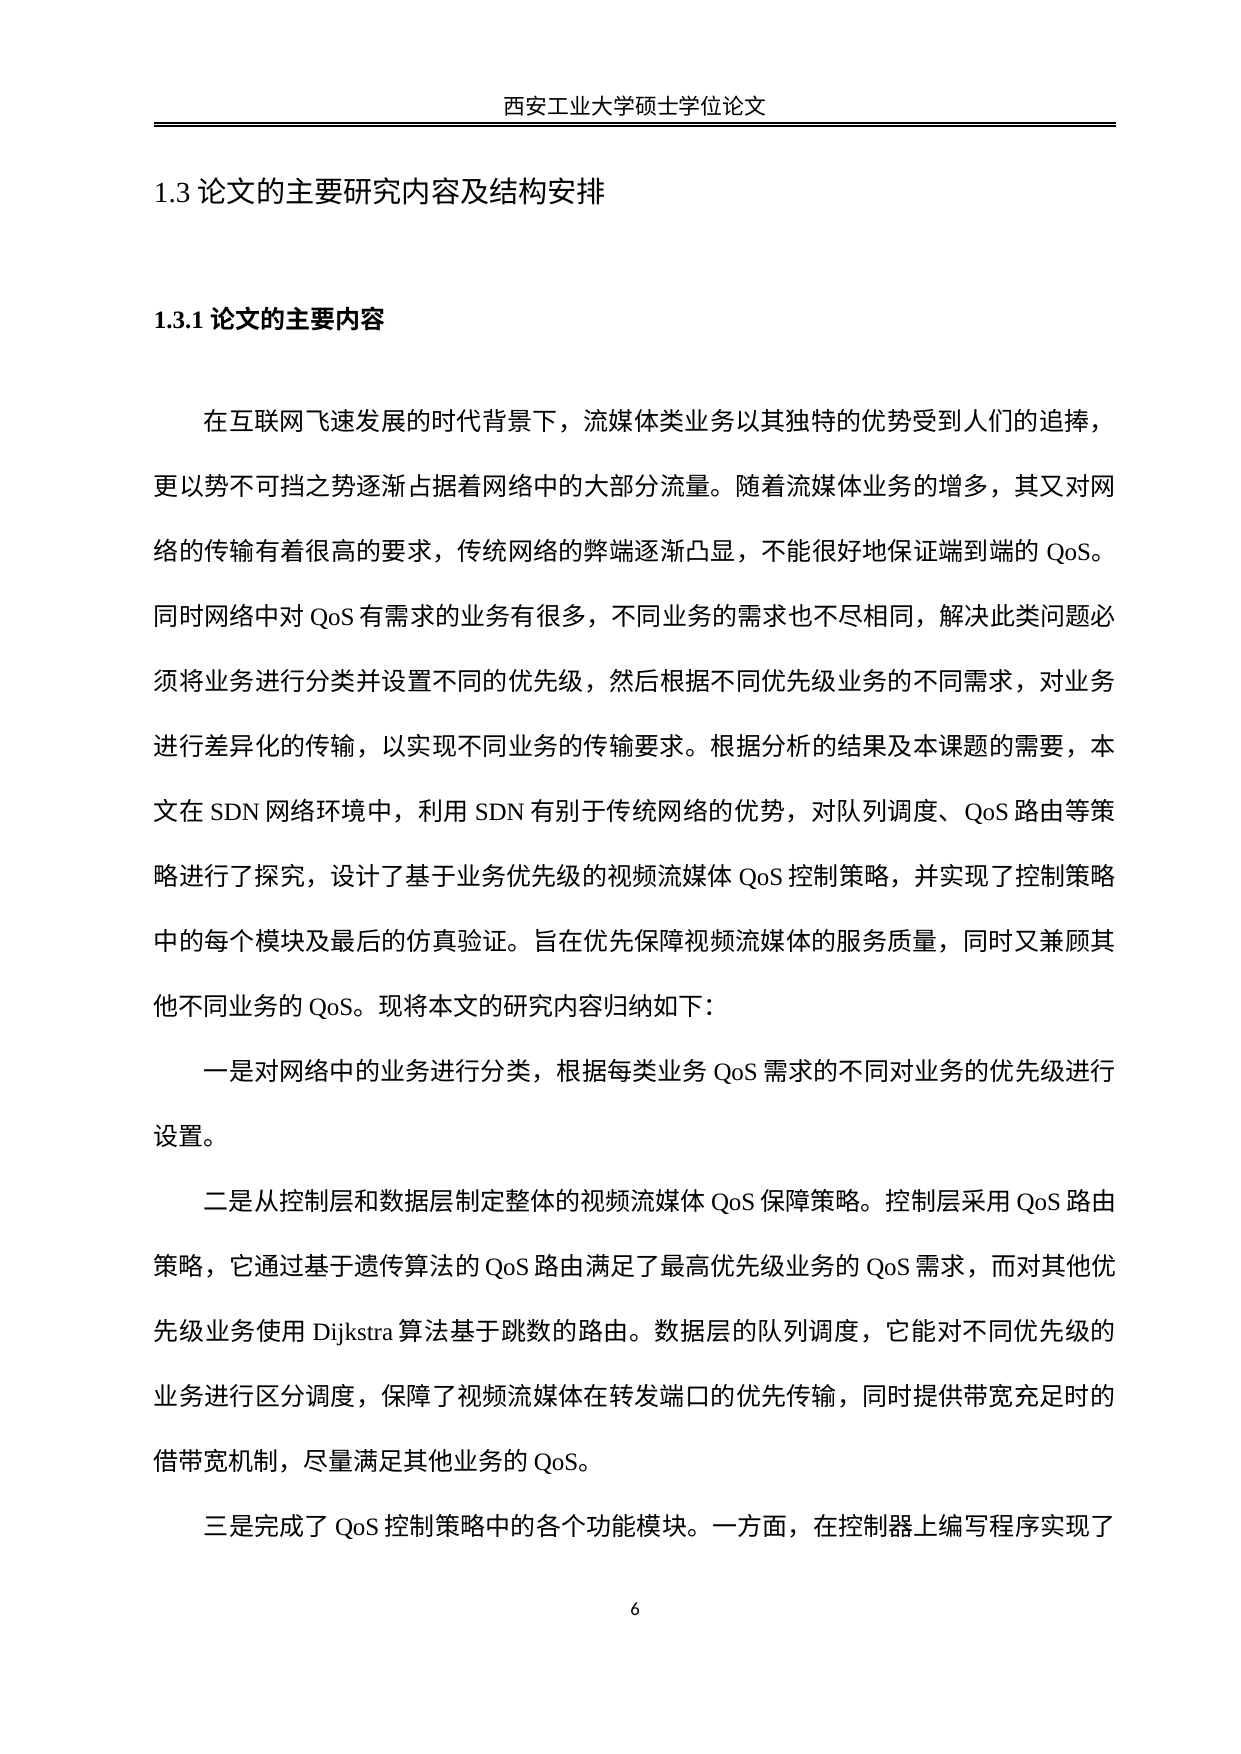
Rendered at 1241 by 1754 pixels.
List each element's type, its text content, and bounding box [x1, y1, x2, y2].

subtitle 1.3 论文的主要研究内容及结构安排 [154, 157, 1116, 222]
text 一是对网络中的业务进行分类，根据每类业务QoS需求的不同对业务的优先级进行设置。 [154, 1037, 1116, 1167]
subtitle 1.3.1 论文的主要内容 [154, 286, 1116, 351]
text 二是从控制层和数据层制定整体的视频流媒体QoS保障策略。控制层采用QoS路由策略，它通过基于遗传算法的QoS路由满足了最高优先级业务的QoS需求，而对其他优先级业务使用Dijkstra算法基于跳数的路由。数据层的队列调度，它能对不同优先级的业务进行区分调度，保障了视频流媒体在转发端口的优先传输，同时提供带宽充足时的借带宽机制，尽量满足其他业务的QoS。 [154, 1167, 1116, 1492]
text 在互联网飞速发展的时代背景下，流媒体类业务以其独特的优势受到人们的追捧，更以势不可挡之势逐渐占据着网络中的大部分流量。随着流媒体业务的增多，其又对网络的传输有着很高的要求，传统网络的弊端逐渐凸显，不能很好地保证端到端的QoS。同时网络中对QoS有需求的业务有很多，不同业务的需求也不尽相同，解决此类问题必须将业务进行分类并设置不同的优先级，然后根据不同优先级业务的不同需求，对业务进行差异化的传输，以实现不同业务的传输要求。根据分析的结果及本课题的需要，本文在SDN网络环境中，利用SDN有别于传统网络的优势，对队列调度、QoS路由等策略进行了探究，设计了基于业务优先级的视频流媒体QoS控制策略，并实现了控制策略中的每个模块及最后的仿真验证。旨在优先保障视频流媒体的服务质量，同时又兼顾其他不同业务的QoS。现将本文的研究内容归纳如下： [154, 387, 1116, 1037]
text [154, 1492, 1116, 1557]
